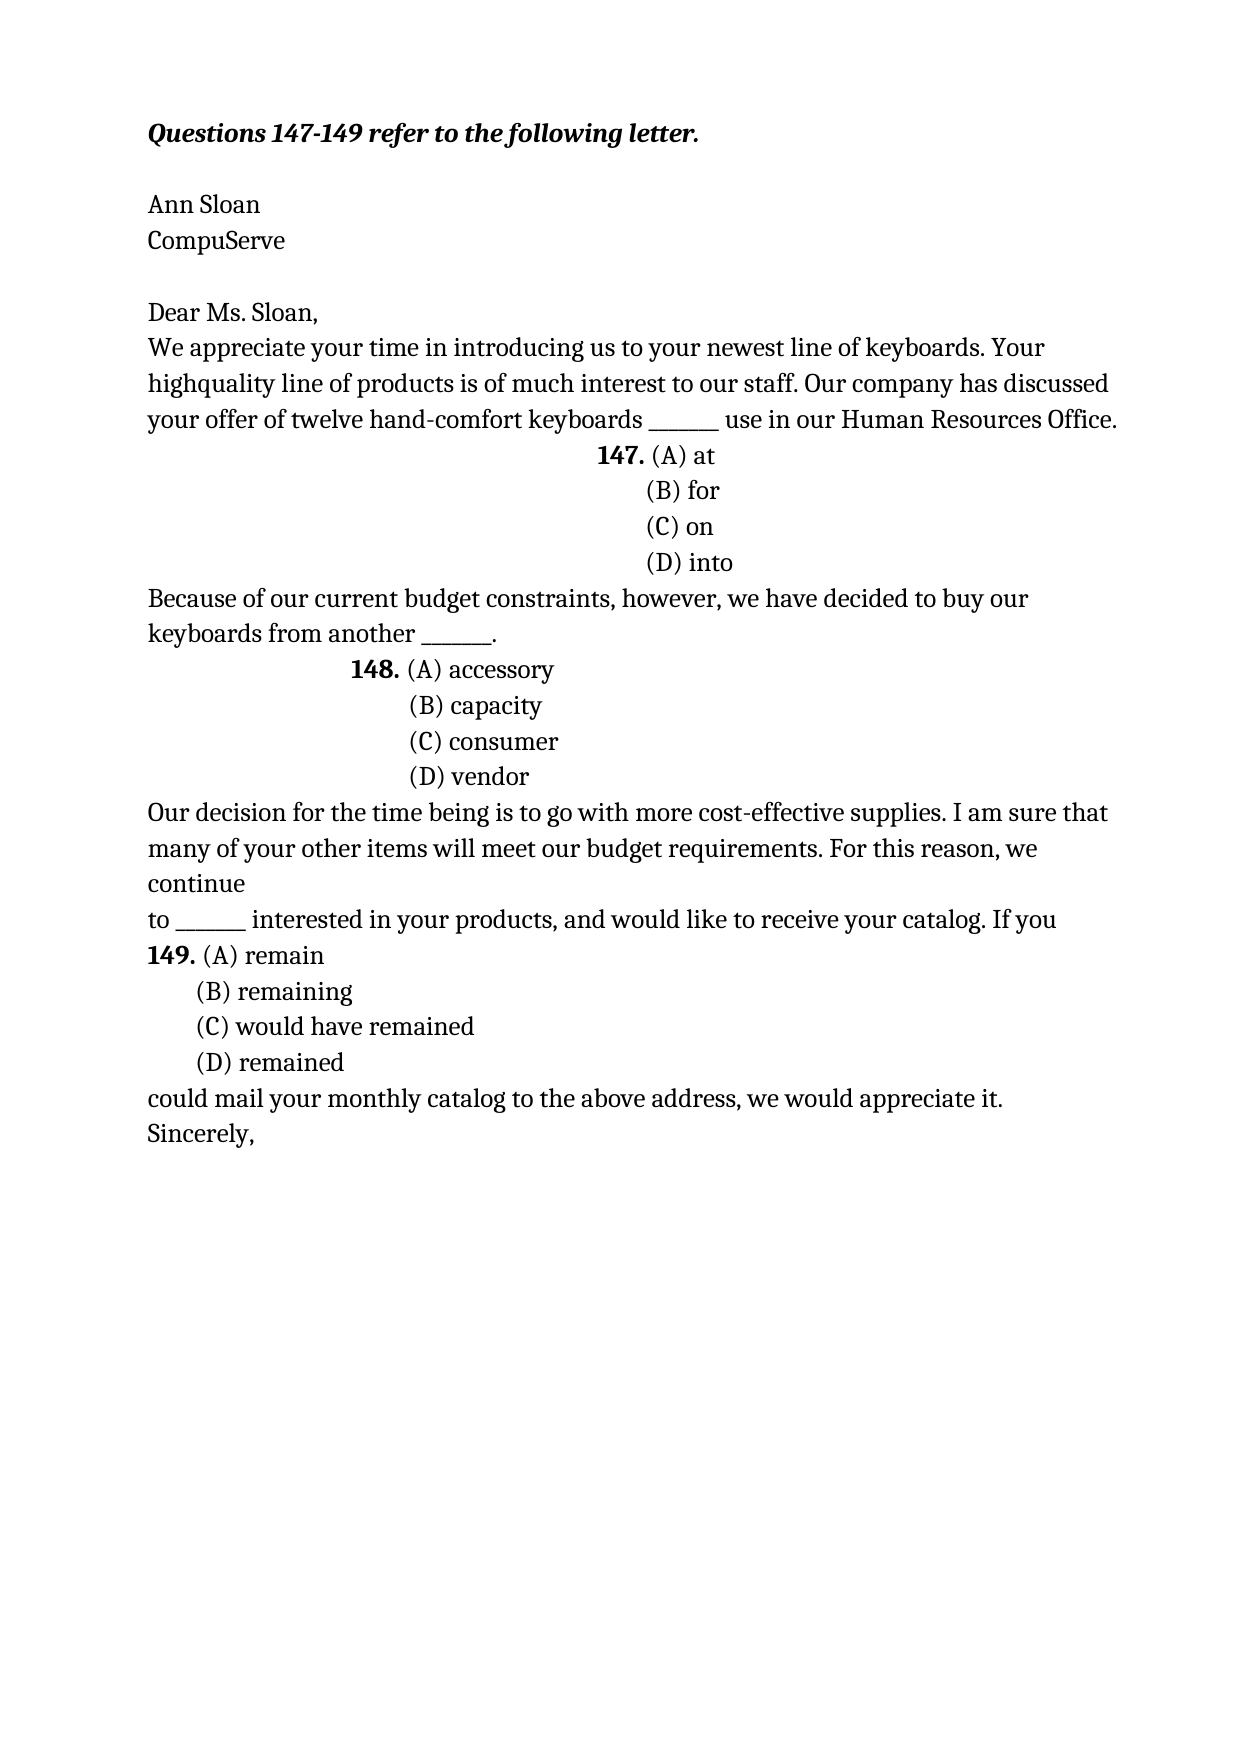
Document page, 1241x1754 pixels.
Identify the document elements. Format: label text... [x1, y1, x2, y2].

text Ann Sloan CompuServe [148, 154, 1122, 256]
text Questions 147-149 refer to the following letter. [148, 118, 1122, 149]
text Dear Ms. Sloan, We appreciate your time in introducing us to your newest line of keyboards. Your highquality line of products is of much interest to our staff. Our company has discussed your offer of twelve hand-comfort keyboards _______ use in our Human Resources Office. 147. (A) at (B) for (C) on (D) into Because of our current budget constraints, however, we have decided to buy our keyboards from another _______. 148. (A) accessory (B) capacity (C) consumer (D) vendor Our decision for the time being is to go with more cost-effective supplies. I am sure that many of your other items will meet our budget requirements. For this reason, we continue to _______ interested in your products, and would like to receive your catalog. If you 149. (A) remain (B) remaining (C) would have remained (D) remained could mail your monthly catalog to the above address, we would appreciate it. Sincerely, [148, 261, 1122, 1150]
